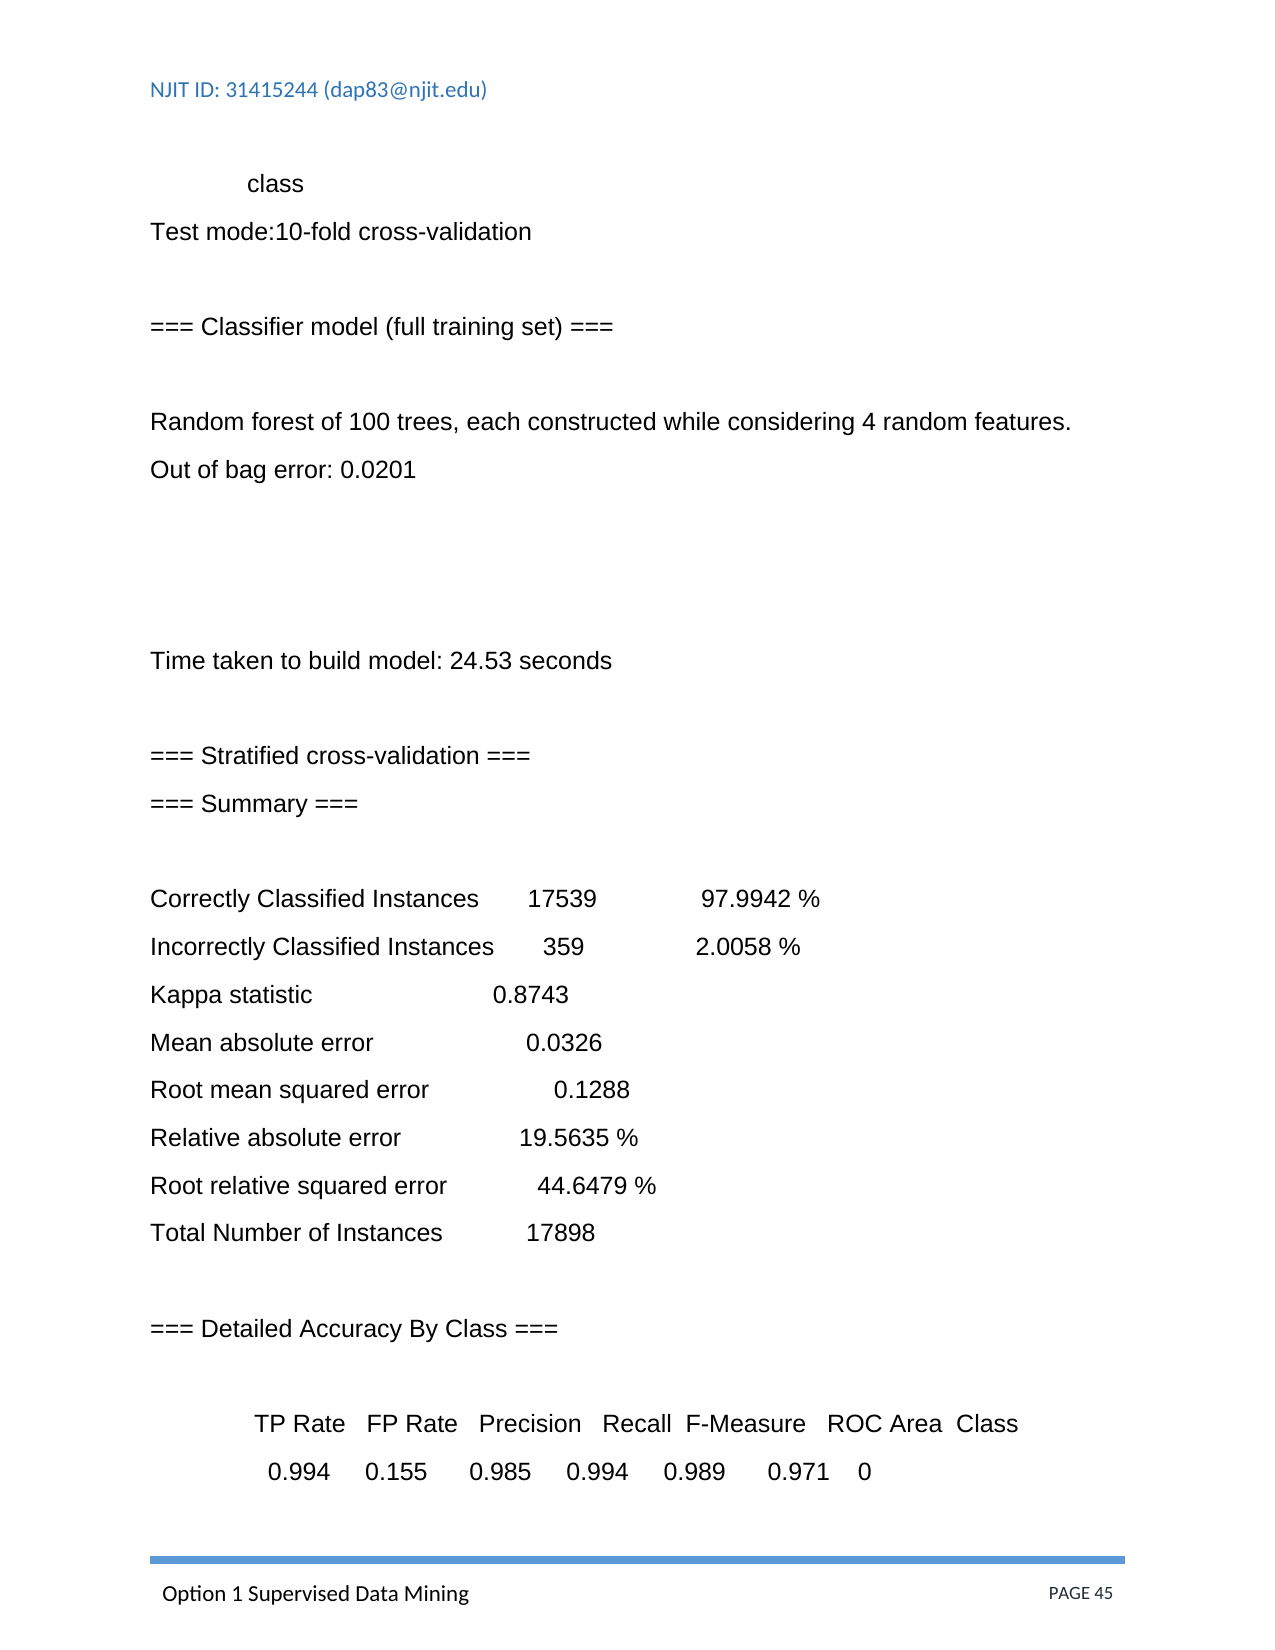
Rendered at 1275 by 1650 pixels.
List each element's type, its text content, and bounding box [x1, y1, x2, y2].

text Kappa statistic 0.8743 [150, 980, 1125, 1008]
text Total Number of Instances 17898 [150, 1218, 1125, 1247]
text TP Rate FP Rate Precision Recall F-Measure ROC Area Class [150, 1409, 1125, 1438]
text class [150, 169, 1125, 197]
text Root mean squared error 0.1288 [150, 1075, 1125, 1104]
text Time taken to build model: 24.53 seconds [150, 646, 1125, 674]
text === Detailed Accuracy By Class === [150, 1314, 1125, 1342]
text === Summary === [150, 789, 1125, 818]
text Test mode:10-fold cross-validation [150, 216, 1125, 245]
text Root relative squared error 44.6479 % [150, 1171, 1125, 1199]
text === Stratified cross-validation === [150, 741, 1125, 770]
text Incorrectly Classified Instances 359 2.0058 % [150, 932, 1125, 961]
text === Classifier model (full training set) === [150, 312, 1125, 341]
text Random forest of 100 trees, each constructed while considering 4 random features. [150, 407, 1125, 436]
text Relative absolute error 19.5635 % [150, 1123, 1125, 1152]
text Out of bag error: 0.0201 [150, 455, 1125, 484]
text 0.994 0.155 0.985 0.994 0.989 0.971 0 [150, 1457, 1125, 1486]
text Mean absolute error 0.0326 [150, 1027, 1125, 1056]
text Correctly Classified Instances 17539 97.9942 % [150, 884, 1125, 913]
